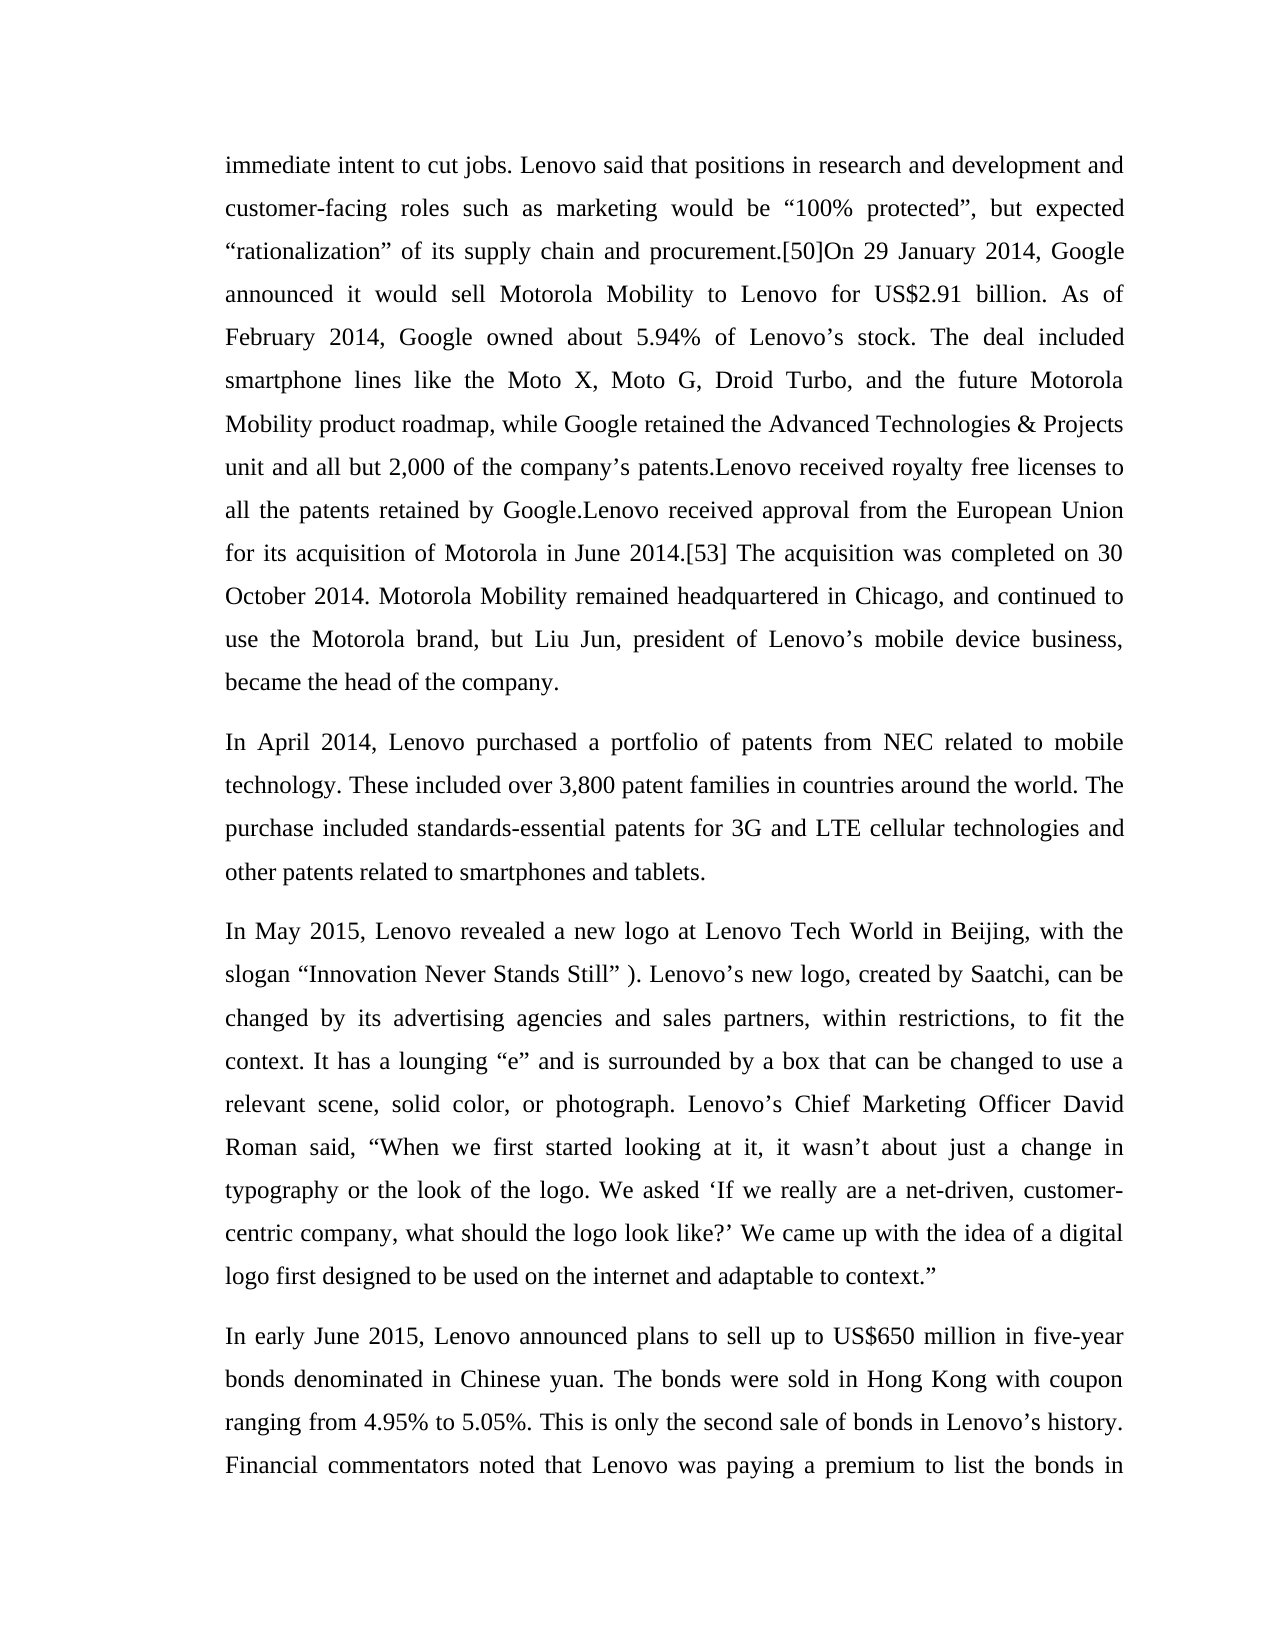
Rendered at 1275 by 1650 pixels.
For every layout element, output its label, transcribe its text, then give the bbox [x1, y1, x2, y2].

text In May 2015, Lenovo revealed a new logo at Lenovo Tech World in Beijing, with the slogan “Innovation Never Stands Still” ). Lenovo’s new logo, created by Saatchi, can be changed by its advertising agencies and sales partners, within restrictions, to fit the context. It has a lounging “e” and is surrounded by a box that can be changed to use a relevant scene, solid color, or photograph. Lenovo’s Chief Marketing Officer David Roman said, “When we first started looking at it, it wasn’t about just a change in typography or the look of the logo. We asked ‘If we really are a net-driven, customer-centric company, what should the logo look like?’ We came up with the idea of a digital logo first designed to be used on the internet and adaptable to context.” [225, 916, 1125, 1290]
text In April 2014, Lenovo purchased a portfolio of patents from NEC related to mobile technology. These included over 3,800 patent families in countries around the world. The purchase included standards-essential patents for 3G and LTE cellular technologies and other patents related to smartphones and tablets. [225, 727, 1125, 885]
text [225, 1321, 1125, 1479]
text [225, 150, 1125, 696]
